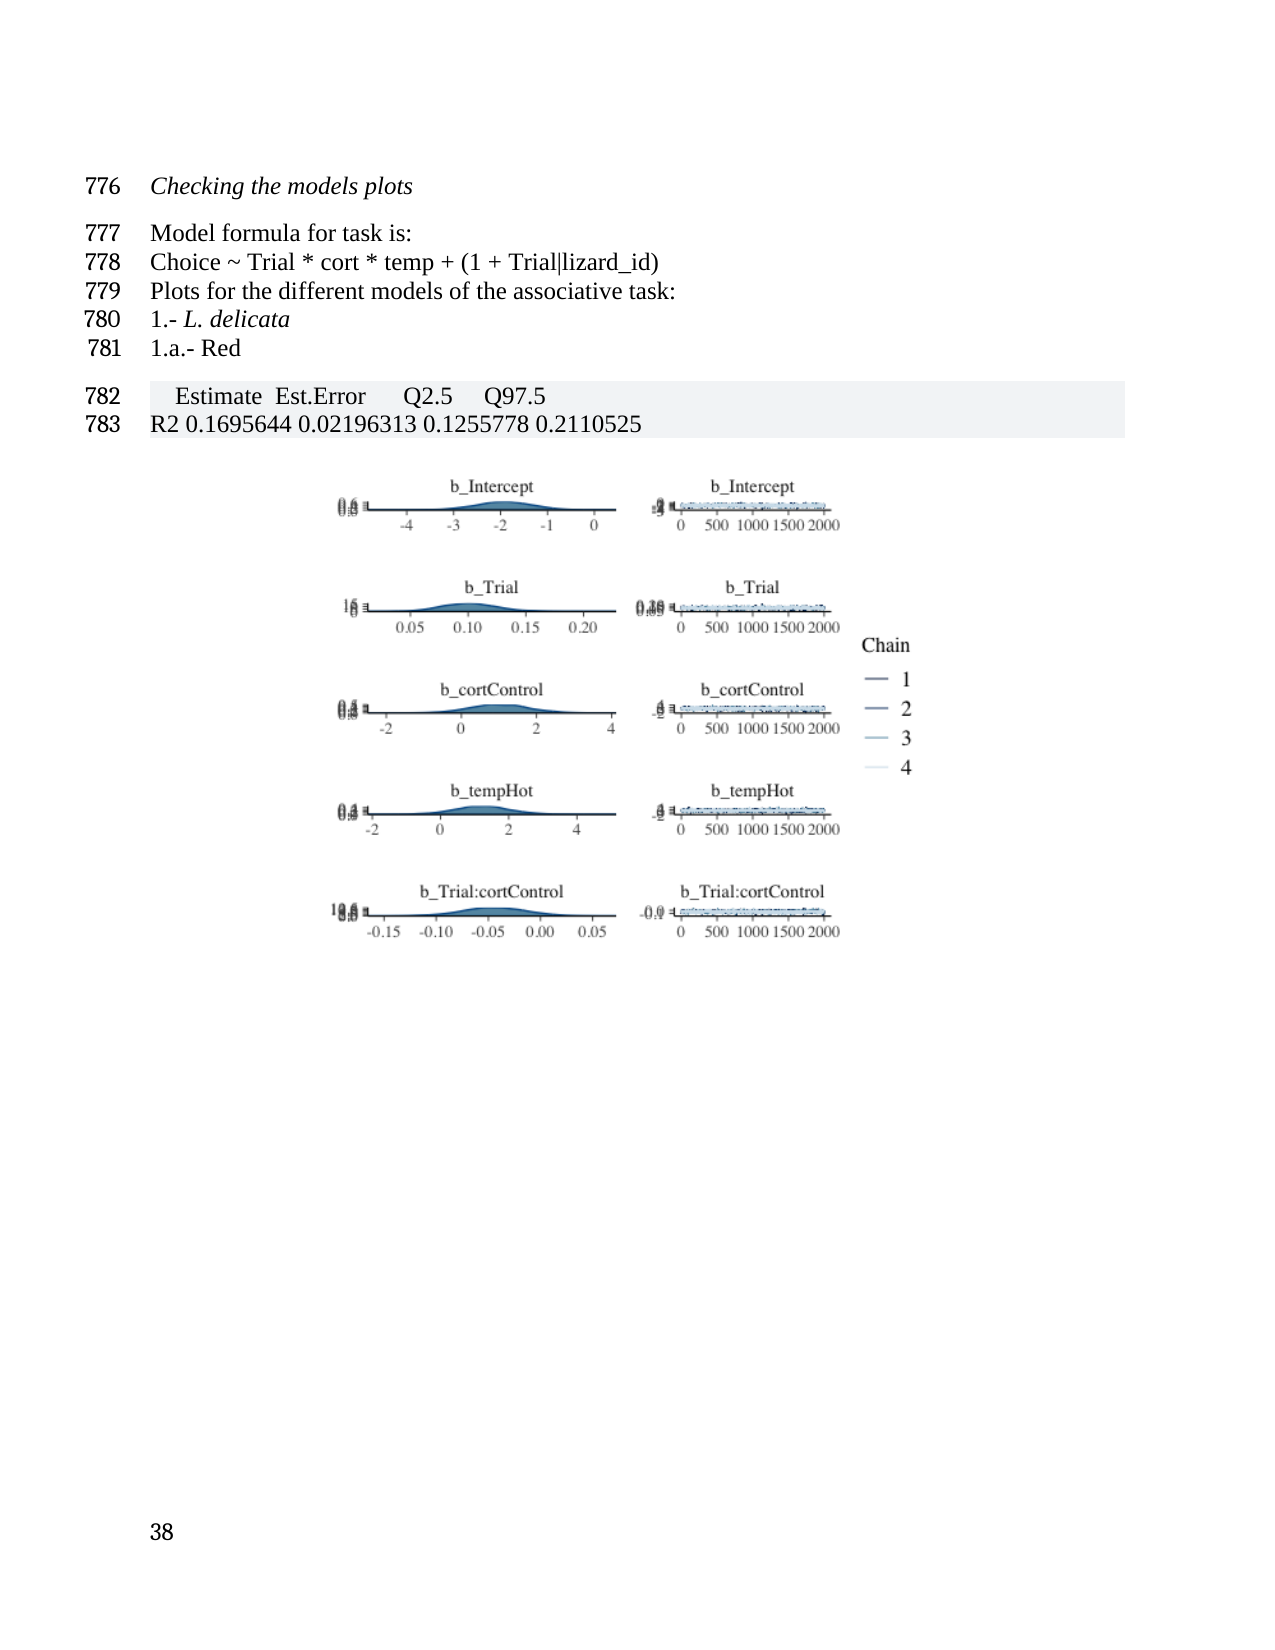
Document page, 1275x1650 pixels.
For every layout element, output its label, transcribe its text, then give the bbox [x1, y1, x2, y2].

subtitle Checking the models plots [150, 171, 1125, 199]
picture [320, 459, 933, 950]
text Model formula for task is: Choice ~ Trial * cort * temp + (1 + Trial|lizard_id) Plots for the different models of the associative task: 1.- L. delicata 1.a.- Red [150, 218, 1125, 362]
table_header [139, 459, 1114, 1011]
text Estimate Est.Error Q2.5 Q97.5 R2 0.1695644 0.02196313 0.1255778 0.2110525 [150, 381, 1125, 438]
